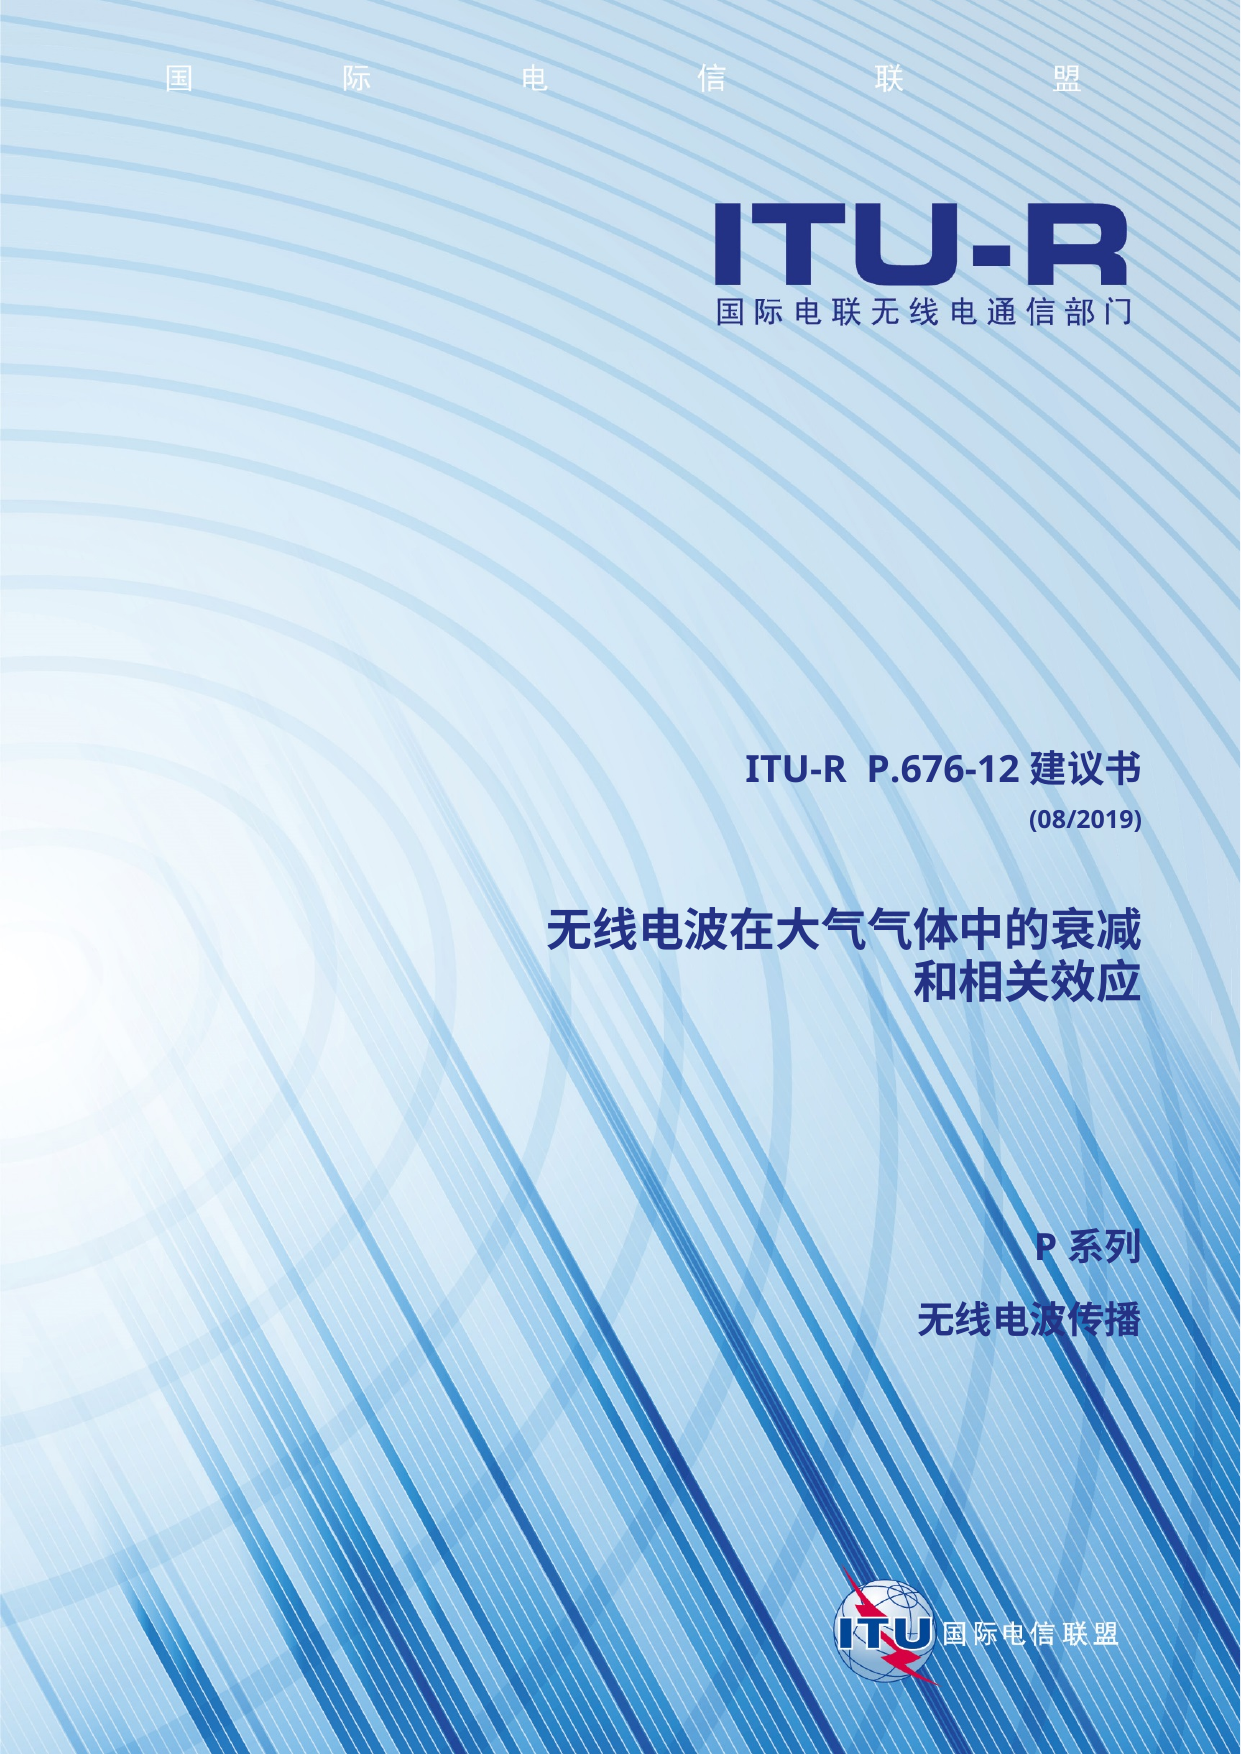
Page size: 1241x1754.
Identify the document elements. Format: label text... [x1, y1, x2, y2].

table_cell P 系列 无线电波传播 [102, 1069, 1153, 1398]
picture [0, 0, 1241, 1754]
table_cell 无线电波在大气气体中的衰减 和相关效应 [102, 836, 1153, 1069]
table_header ITU-R P.676-12 建议书 (08/2019) [102, 609, 1153, 836]
